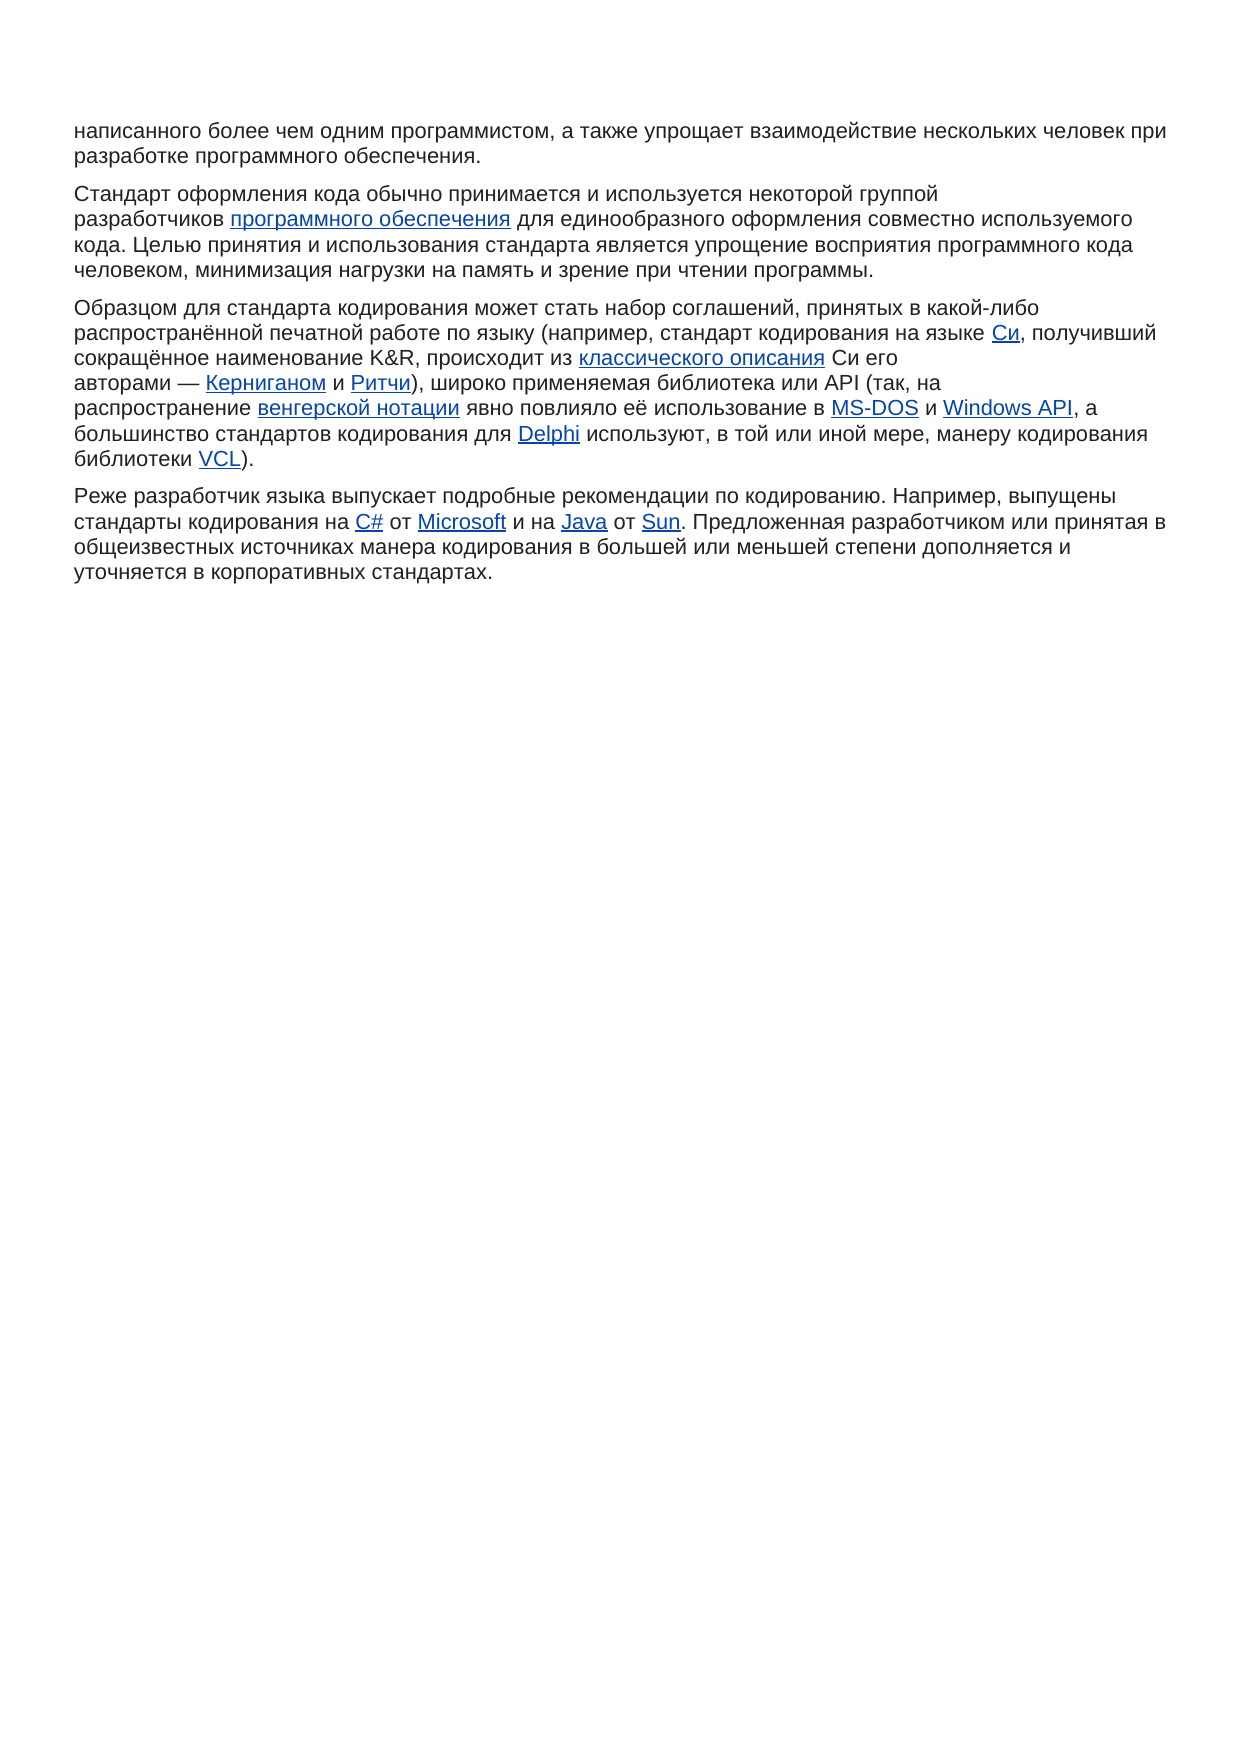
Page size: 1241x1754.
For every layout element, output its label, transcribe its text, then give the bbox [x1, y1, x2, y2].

text Образцом для стандарта кодирования может стать набор соглашений, принятых в какой-либо распространённой печатной работе по языку (например, стандарт кодирования на языке Си, получивший сокращённое наименование K&R, происходит из классического описания Си его авторами — Керниганом и Ритчи), широко применяемая библиотека или API (так, на распространение венгерской нотации явно повлияло её использование в MS-DOS и Windows API, а большинство стандартов кодирования для Delphi используют, в той или иной мере, манеру кодирования библиотеки VCL). [74, 294, 1181, 471]
text Стандарт оформления кода обычно принимается и используется некоторой группой разработчиков программного обеспечения для единообразного оформления совместно используемого кода. Целью принятия и использования стандарта является упрощение восприятия программного кода человеком, минимизация нагрузки на память и зрение при чтении программы. [74, 181, 1181, 282]
text Реже разработчик языка выпускает подробные рекомендации по кодированию. Например, выпущены стандарты кодирования на C# от Microsoft и на Java от Sun. Предложенная разработчиком или принятая в общеизвестных источниках манера кодирования в большей или меньшей степени дополняется и уточняется в корпоративных стандартах. [74, 483, 1181, 584]
